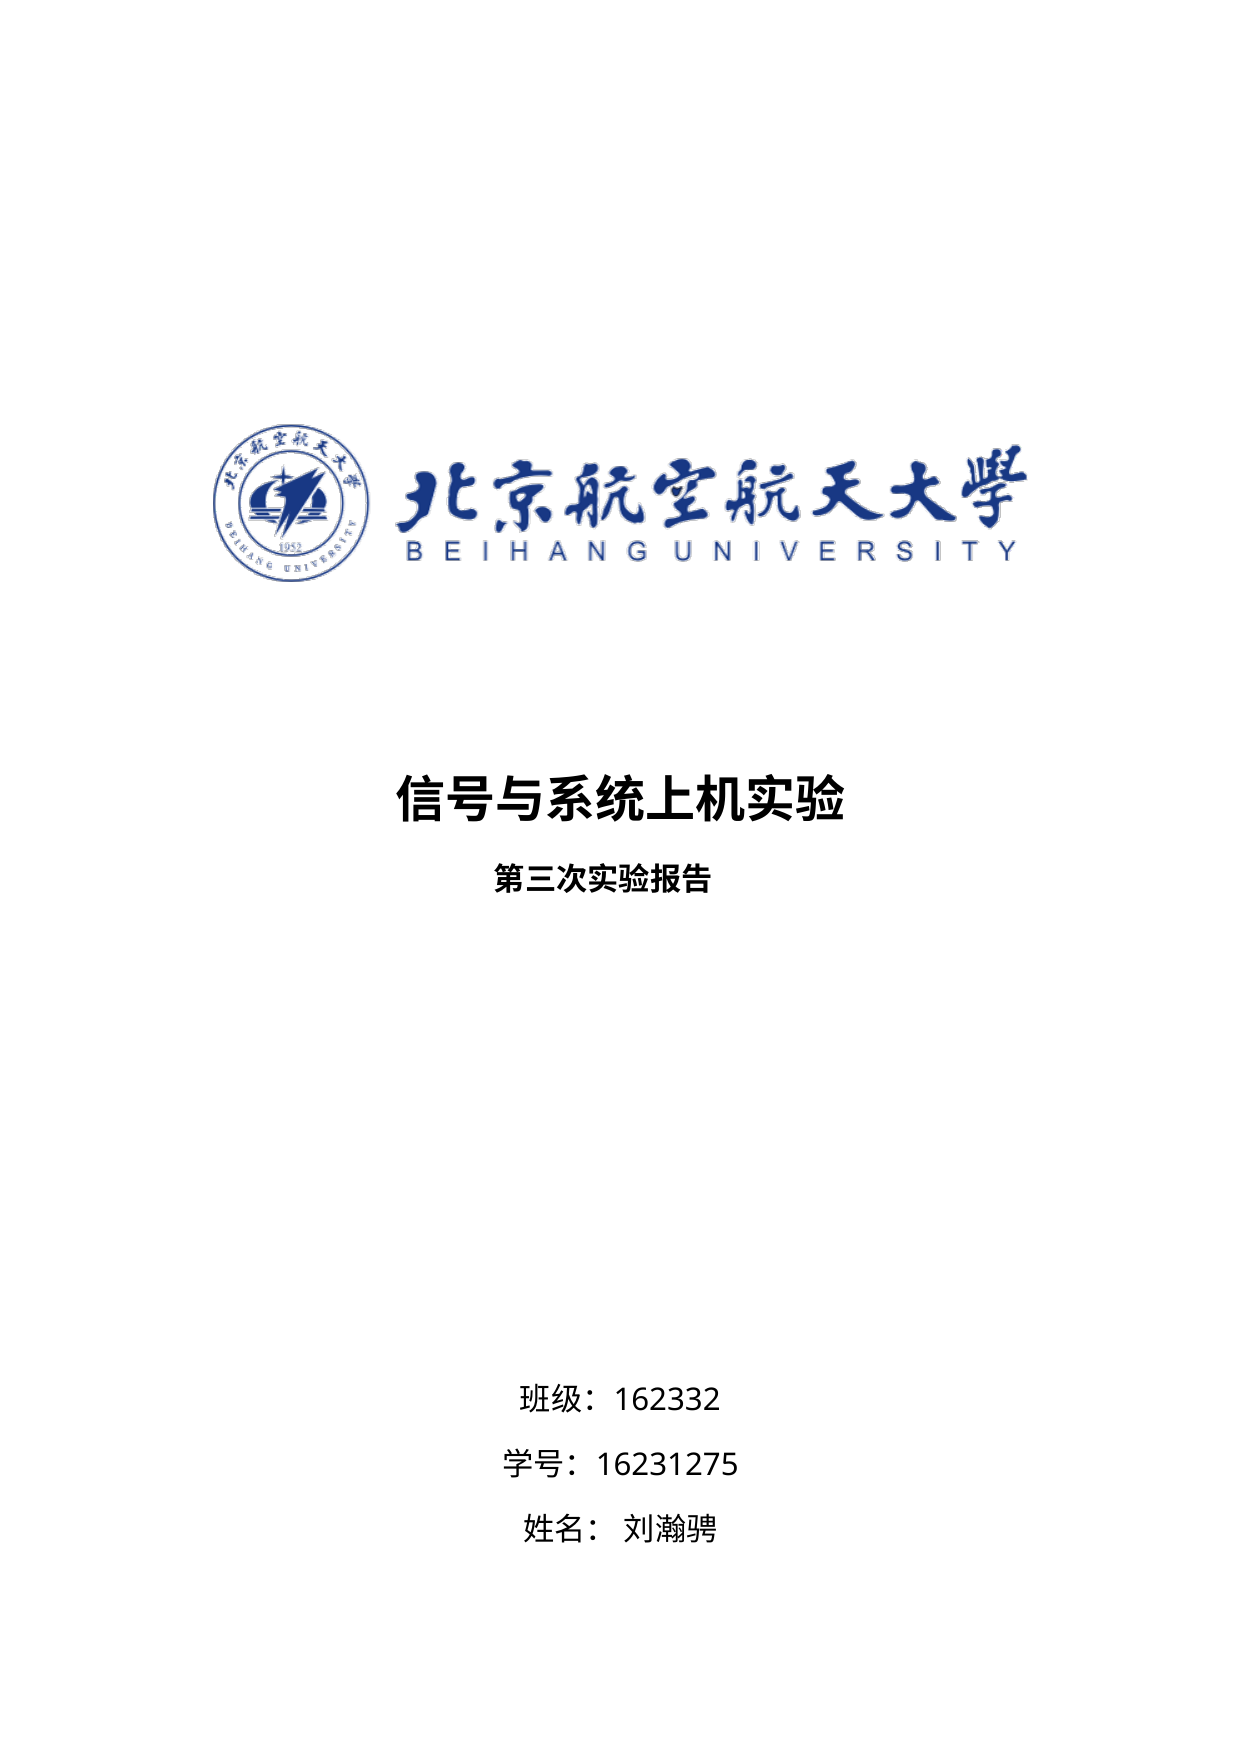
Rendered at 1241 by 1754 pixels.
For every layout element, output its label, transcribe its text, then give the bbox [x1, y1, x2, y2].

text 学号：16231275 [187, 1429, 1053, 1494]
text 班级：162332 [187, 1364, 1053, 1429]
text 信号与系统上机实验 [187, 747, 1053, 844]
text 第三次实验报告 [450, 844, 1053, 909]
text 姓名： 刘瀚骋 [187, 1494, 1053, 1559]
picture [207, 422, 1033, 587]
